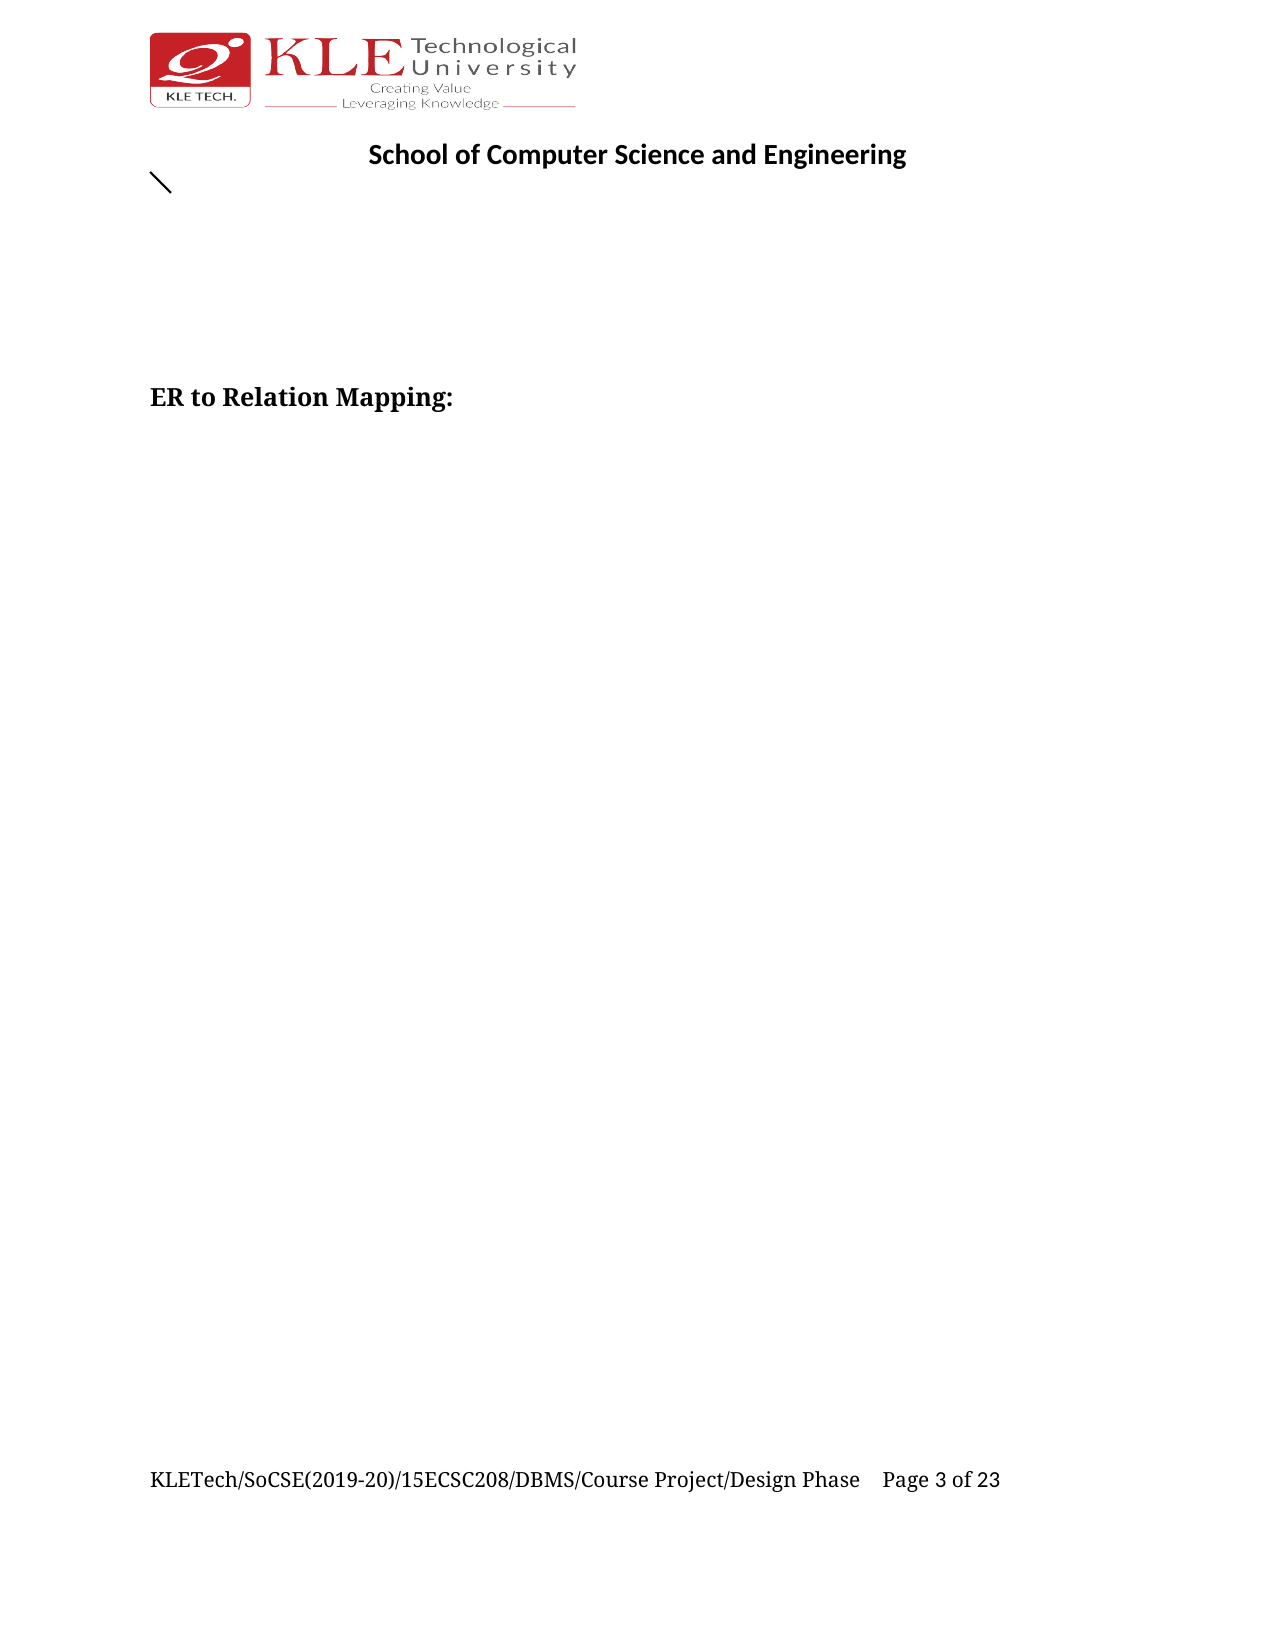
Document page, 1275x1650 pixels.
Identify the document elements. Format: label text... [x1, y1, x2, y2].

picture [150, 28, 580, 111]
text ER to Relation Mapping: [150, 380, 1125, 414]
